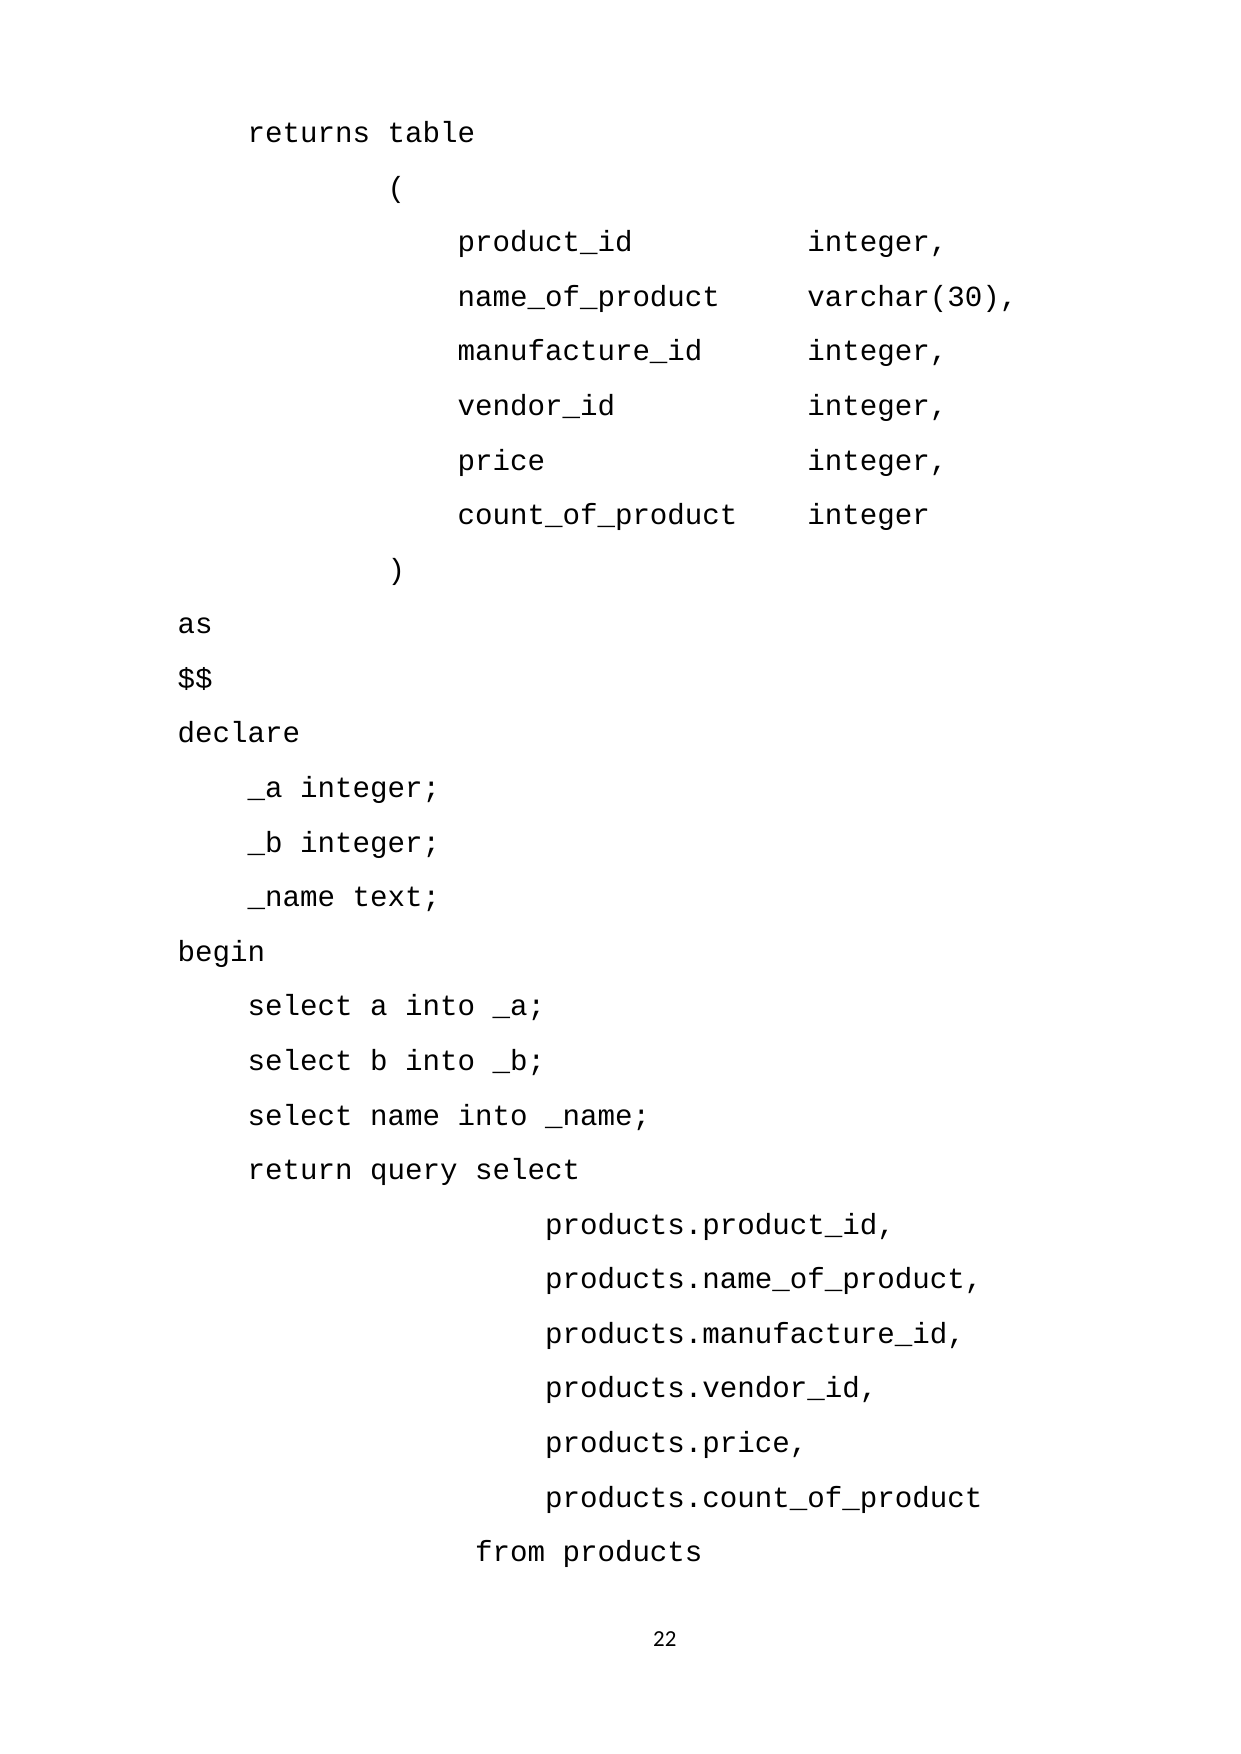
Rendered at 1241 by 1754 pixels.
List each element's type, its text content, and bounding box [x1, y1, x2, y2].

text $$ [177, 664, 1152, 697]
text _b integer; [177, 828, 1152, 861]
text product_id integer, [177, 227, 1152, 260]
text manufacture_id integer, [177, 336, 1152, 369]
text select b into _b; [177, 1046, 1152, 1079]
text from products [177, 1537, 1152, 1570]
text begin [177, 937, 1152, 970]
text count_of_product integer [177, 500, 1152, 533]
text products.product_id, [177, 1210, 1152, 1243]
text products.name_of_product, [177, 1264, 1152, 1297]
text products.manufacture_id, [177, 1319, 1152, 1352]
text ( [177, 173, 1152, 206]
text select name into _name; [177, 1101, 1152, 1134]
text _name text; [177, 882, 1152, 915]
text name_of_product varchar(30), [177, 282, 1152, 315]
text returns table [177, 118, 1152, 151]
text price integer, [177, 446, 1152, 479]
text declare [177, 718, 1152, 752]
text ) [177, 555, 1152, 588]
text products.price, [177, 1428, 1152, 1461]
text _a integer; [177, 773, 1152, 806]
text as [177, 609, 1152, 642]
text select a into _a; [177, 991, 1152, 1024]
text products.vendor_id, [177, 1373, 1152, 1407]
text return query select [177, 1155, 1152, 1188]
text products.count_of_product [177, 1483, 1152, 1516]
text vendor_id integer, [177, 391, 1152, 424]
